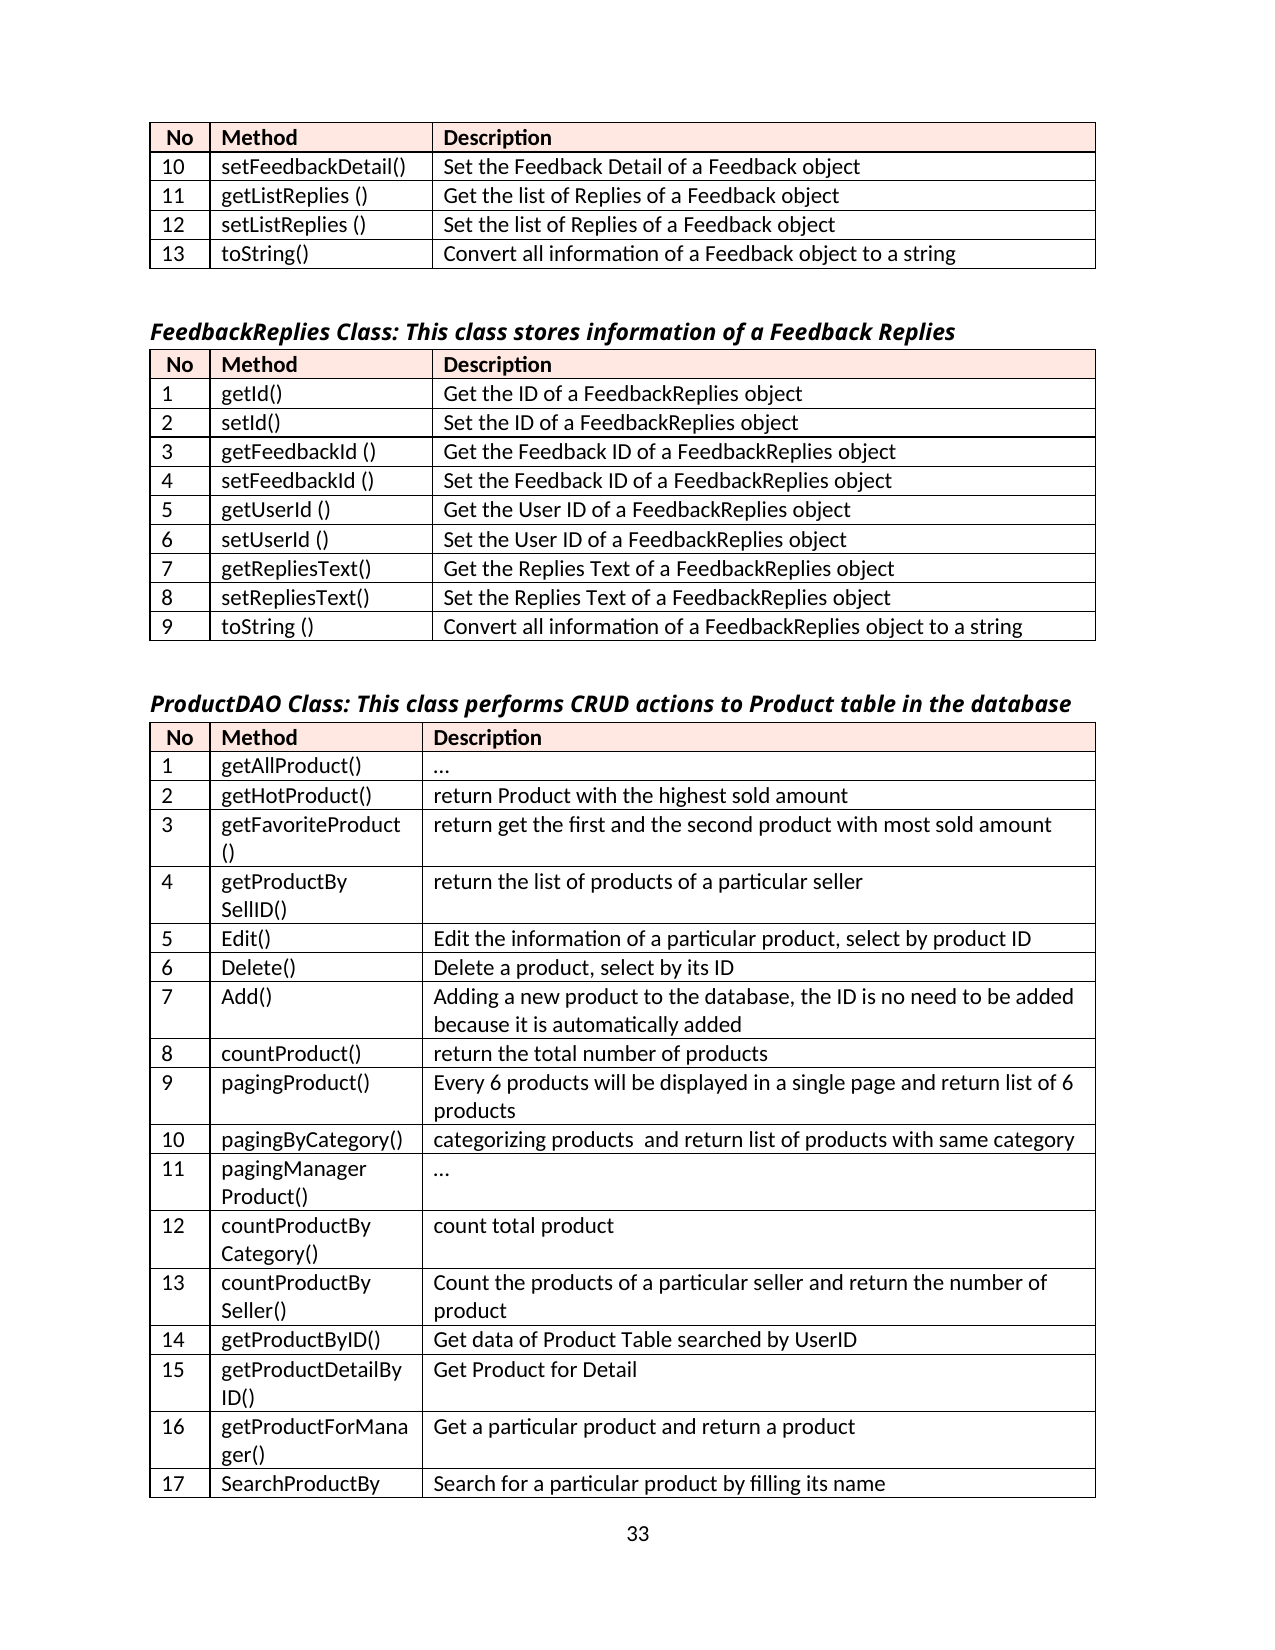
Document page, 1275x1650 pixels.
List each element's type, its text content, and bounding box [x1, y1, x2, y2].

table_cell 3 [151, 810, 209, 866]
table_cell 14 [151, 1326, 209, 1354]
table_cell 12 [151, 1211, 209, 1267]
table_cell Get Product for Detail [423, 1355, 1095, 1411]
table_cell Get the User ID of a FeedbackReplies object [433, 496, 1095, 524]
table_cell getHotProduct() [211, 781, 422, 809]
table_cell countProduct() [211, 1039, 422, 1067]
table_cell return Product with the highest sold amount [423, 781, 1095, 809]
table_cell setFeedbackId () [211, 467, 432, 494]
table_cell Set the Feedback Detail of a Feedback object [433, 153, 1095, 180]
table_cell countProductBy Category() [211, 1211, 422, 1267]
table_cell 13 [151, 240, 209, 268]
table_cell 1 [151, 752, 209, 780]
table_cell 3 [151, 438, 209, 466]
table_cell Get the list of Replies of a Feedback object [433, 181, 1095, 209]
table_cell toString() [211, 240, 432, 268]
table_cell Set the User ID of a FeedbackReplies object [433, 525, 1095, 553]
table_cell Get a particular product and return a product [423, 1412, 1095, 1468]
table_cell Every 6 products will be displayed in a single page and return list of 6 products [423, 1068, 1095, 1124]
table_cell 6 [151, 525, 209, 553]
table_cell Get the Feedback ID of a FeedbackReplies object [433, 438, 1095, 466]
table_cell Get the Replies Text of a FeedbackReplies object [433, 554, 1095, 582]
table_cell Edit the information of a particular product, select by product ID [423, 924, 1095, 952]
table_cell 9 [151, 612, 209, 640]
table_cell countProductBy Seller() [211, 1269, 422, 1324]
table_cell … [423, 1154, 1095, 1210]
table_cell categorizing products and return list of products with same category [423, 1125, 1095, 1153]
table_header No [151, 723, 209, 751]
table_cell getFeedbackId () [211, 438, 432, 466]
table_cell toString () [211, 612, 432, 640]
table_cell … [423, 752, 1095, 780]
table_cell 2 [151, 781, 209, 809]
table_cell setRepliesText() [211, 583, 432, 611]
table_cell Set the Feedback ID of a FeedbackReplies object [433, 467, 1095, 494]
table_header No [151, 350, 209, 378]
table_cell return the total number of products [423, 1039, 1095, 1067]
table_cell Set the list of Replies of a Feedback object [433, 211, 1095, 238]
table_cell getProductByID() [211, 1326, 422, 1354]
table_cell Get the ID of a FeedbackReplies object [433, 379, 1095, 407]
table_cell count total product [423, 1211, 1095, 1267]
table_cell Set the ID of a FeedbackReplies object [433, 409, 1095, 436]
subtitle FeedbackReplies Class: This class stores information of a Feedback Replies [150, 316, 1125, 347]
table_cell getRepliesText() [211, 554, 432, 582]
table_cell setListReplies () [211, 211, 432, 238]
table_cell Convert all information of a Feedback object to a string [433, 240, 1095, 268]
table_cell getAllProduct() [211, 752, 422, 780]
table_cell pagingByCategory() [211, 1125, 422, 1153]
table_cell setId() [211, 409, 432, 436]
table_header Description [433, 123, 1095, 151]
table_cell 2 [151, 409, 209, 436]
table_cell 8 [151, 1039, 209, 1067]
table_cell setUserId () [211, 525, 432, 553]
table_cell Delete() [211, 953, 422, 981]
table_cell Get data of Product Table searched by UserID [423, 1326, 1095, 1354]
table_cell 5 [151, 924, 209, 952]
table_cell Add() [211, 982, 422, 1038]
table_cell setFeedbackDetail() [211, 153, 432, 180]
table_cell 16 [151, 1412, 209, 1468]
table_header Method [211, 723, 422, 751]
table_cell Edit() [211, 924, 422, 952]
table_cell Set the Replies Text of a FeedbackReplies object [433, 583, 1095, 611]
table_cell pagingManager Product() [211, 1154, 422, 1210]
table_cell 12 [151, 211, 209, 238]
table_cell 7 [151, 554, 209, 582]
table_cell return get the first and the second product with most sold amount [423, 810, 1095, 866]
table_header Method [211, 123, 432, 151]
table_cell 17 [151, 1469, 209, 1497]
table_cell Adding a new product to the database, the ID is no need to be added because it is automatically added [423, 982, 1095, 1038]
table_cell getId() [211, 379, 432, 407]
table_cell pagingProduct() [211, 1068, 422, 1124]
table_cell 13 [151, 1269, 209, 1324]
table_cell 5 [151, 496, 209, 524]
subtitle ProductDAO Class: This class performs CRUD actions to Product table in the database [150, 688, 1125, 719]
table_cell 9 [151, 1068, 209, 1124]
table_cell Delete a product, select by its ID [423, 953, 1095, 981]
table_cell SearchProductBy Name() [211, 1469, 422, 1497]
table_cell 6 [151, 953, 209, 981]
table_cell getListReplies () [211, 181, 432, 209]
table_cell getFavoriteProduct () [211, 810, 422, 866]
table_cell 11 [151, 181, 209, 209]
table_cell getProductDetailBy ID() [211, 1355, 422, 1411]
table_cell getProductForManager() [211, 1412, 422, 1468]
table_cell 8 [151, 583, 209, 611]
table_header No [151, 123, 209, 151]
table_header Description [423, 723, 1095, 751]
table_cell 10 [151, 153, 209, 180]
table_cell 7 [151, 982, 209, 1038]
table_cell getProductBy SellID() [211, 867, 422, 923]
table_cell Convert all information of a FeedbackReplies object to a string [433, 612, 1095, 640]
table_cell 15 [151, 1355, 209, 1411]
table_cell 4 [151, 867, 209, 923]
table_cell Count the products of a particular seller and return the number of product [423, 1269, 1095, 1324]
table_cell 11 [151, 1154, 209, 1210]
table_cell return the list of products of a particular seller [423, 867, 1095, 923]
table_header Description [433, 350, 1095, 378]
table_cell Search for a particular product by filling its name [423, 1469, 1095, 1497]
table_cell 10 [151, 1125, 209, 1153]
table_header Method [211, 350, 432, 378]
table_cell getUserId () [211, 496, 432, 524]
table_cell 1 [151, 379, 209, 407]
table_cell 4 [151, 467, 209, 494]
